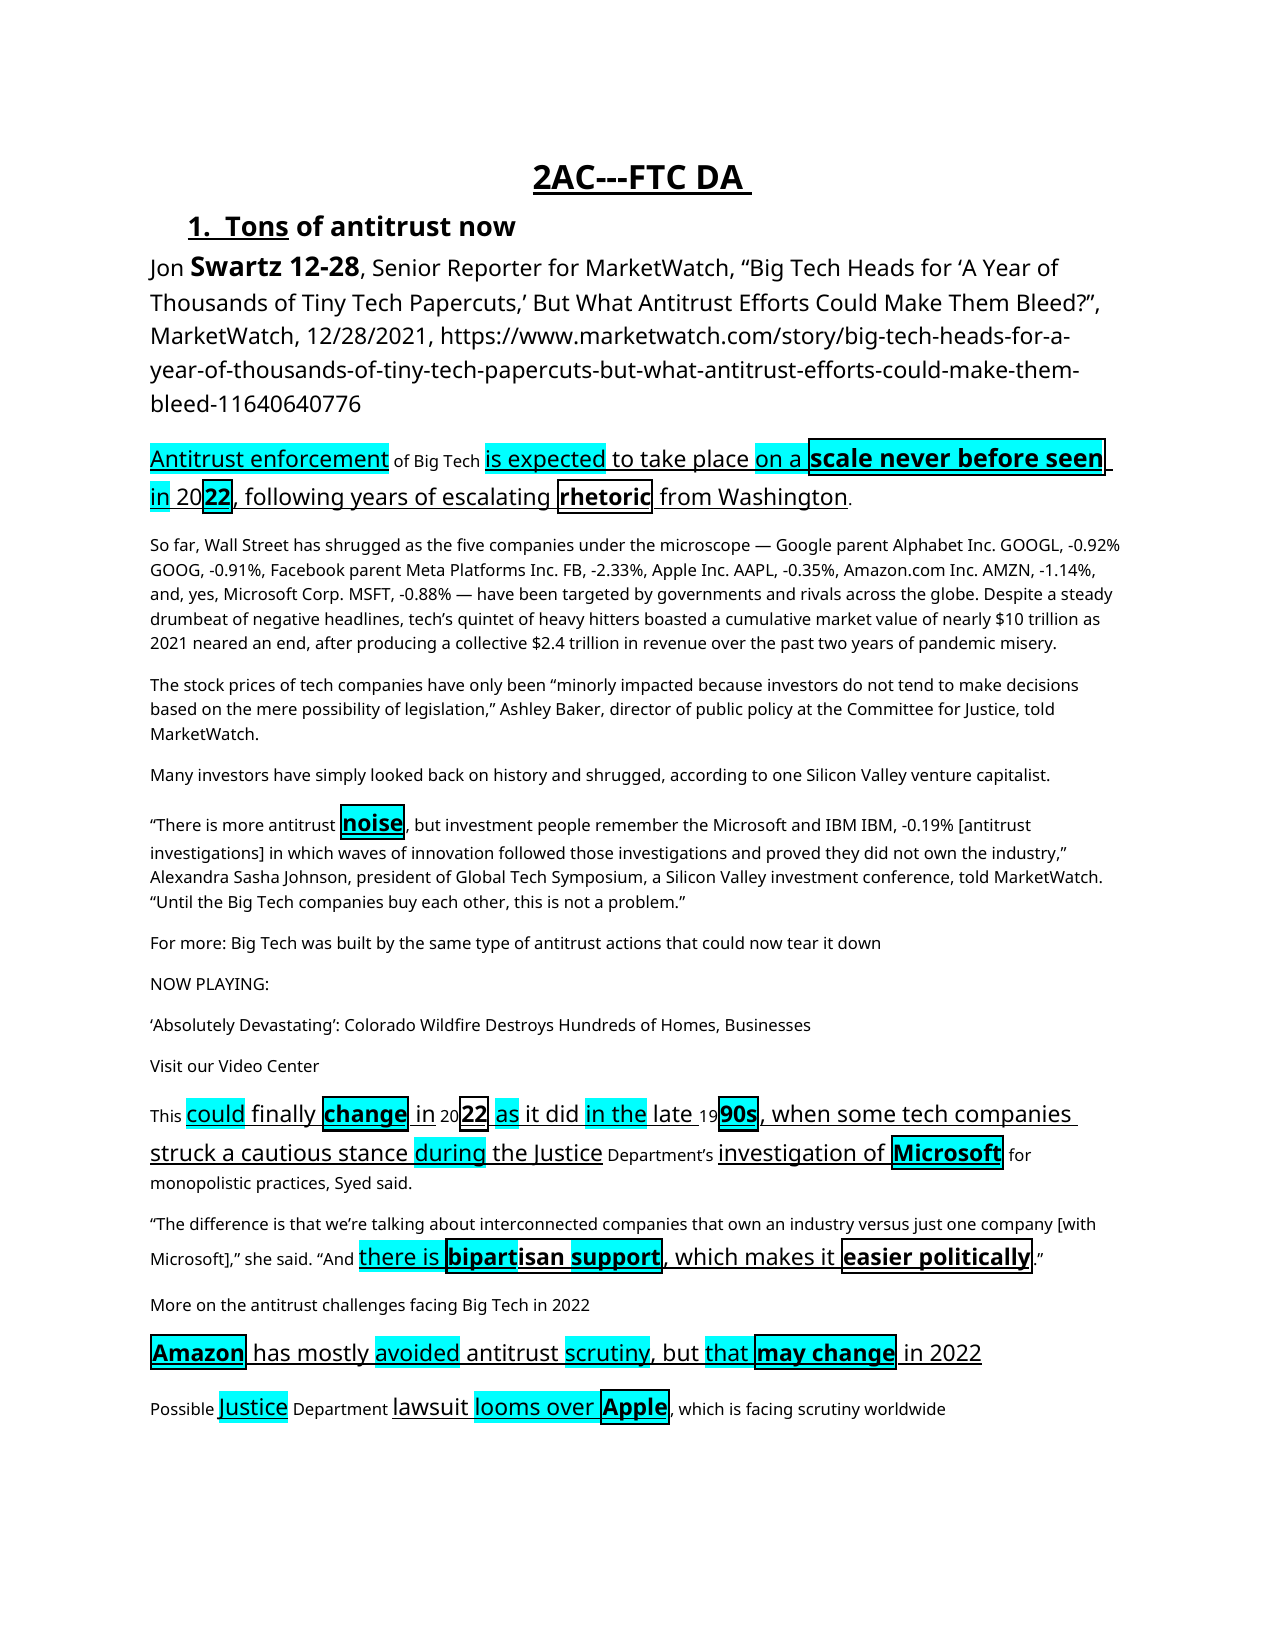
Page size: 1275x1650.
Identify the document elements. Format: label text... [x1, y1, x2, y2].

text Jon Swartz 12-28, Senior Reporter for MarketWatch, “Big Tech Heads for ‘A Year of Thousands of Tiny Tech Papercuts,’ But What Antitrust Efforts Could Make Them Bleed?”, MarketWatch, 12/28/2021, https://www.marketwatch.com/story/big-tech-heads-for-a-year-of-thousands-of-tiny-tech-papercuts-but-what-antitrust-efforts-could-make-them-bleed-11640640776 [150, 247, 1125, 419]
text ‘Absolutely Devastating’: Colorado Wildfire Destroys Hundreds of Homes, Businesses [150, 1014, 1125, 1037]
text More on the antitrust challenges facing Big Tech in 2022 [150, 1293, 1125, 1316]
text Amazon has mostly avoided antitrust scrutiny, but that may change in 2022 [247, 1334, 754, 1363]
text Possible Justice Department lawsuit looms over Apple, which is facing scrutiny worldwide [150, 1389, 600, 1425]
text “The difference is that we’re talking about interconnected companies that own an industry versus just one company [with Microsoft],” she said. “And there is bipartisan support, which makes it easier politically.” [150, 1213, 1125, 1274]
text NOW PLAYING: [150, 973, 1125, 996]
subtitle Tons of antitrust now [187, 207, 1125, 244]
text For more: Big Tech was built by the same type of antitrust actions that could now tear it down [150, 932, 1125, 954]
text The stock prices of tech companies have only been “minorly impacted because investors do not tend to make decisions based on the mere possibility of legislation,” Ashley Baker, director of public policy at the Committee for Justice, told MarketWatch. [150, 673, 1125, 745]
text Antitrust enforcement of Big Tech is expected to take place on a scale never before seen in 2022, following years of escalating rhetoric from Washington. [150, 438, 1125, 514]
text This could finally change in 2022 as it did in the late 1990s, when some tech companies struck a cautious stance during the Justice Department’s investigation of Microsoft for monopolistic practices, Syed said. [150, 1096, 1125, 1194]
text Many investors have simply looked back on history and shrugged, according to one Silicon Valley venture capitalist. [150, 763, 1125, 786]
text Amazon has mostly avoided antitrust scrutiny, but that may change in 2022 [897, 1334, 1125, 1370]
text So far, Wall Street has shrugged as the five companies under the microscope — Google parent Alphabet Inc. GOOGL, -0.92% GOOG, -0.91%, Facebook parent Meta Platforms Inc. FB, -2.33%, Apple Inc. AAPL, -0.35%, Amazon.com Inc. AMZN, -1.14%, and, yes, Microsoft Corp. MSFT, -0.88% — have been targeted by governments and rivals across the globe. Despite a steady drumbeat of negative headlines, tech’s quintet of heavy hitters boasted a cumulative market value of nearly $10 trillion as 2021 neared an end, after producing a collective $2.4 trillion in revenue over the past two years of pandemic misery. [150, 534, 1125, 655]
subtitle 2AC---FTC DA [150, 154, 1125, 199]
text Possible Justice Department lawsuit looms over Apple, which is facing scrutiny worldwide [670, 1389, 1125, 1425]
text “There is more antitrust noise, but investment people remember the Microsoft and IBM IBM, -0.19% [antitrust investigations] in which waves of innovation followed those investigations and proved they did not own the industry,” Alexandra Sasha Johnson, president of Global Tech Symposium, a Silicon Valley investment conference, told MarketWatch. “Until the Big Tech companies buy each other, this is not a problem.” [150, 804, 1125, 913]
text Visit our Video Center [150, 1055, 1125, 1078]
